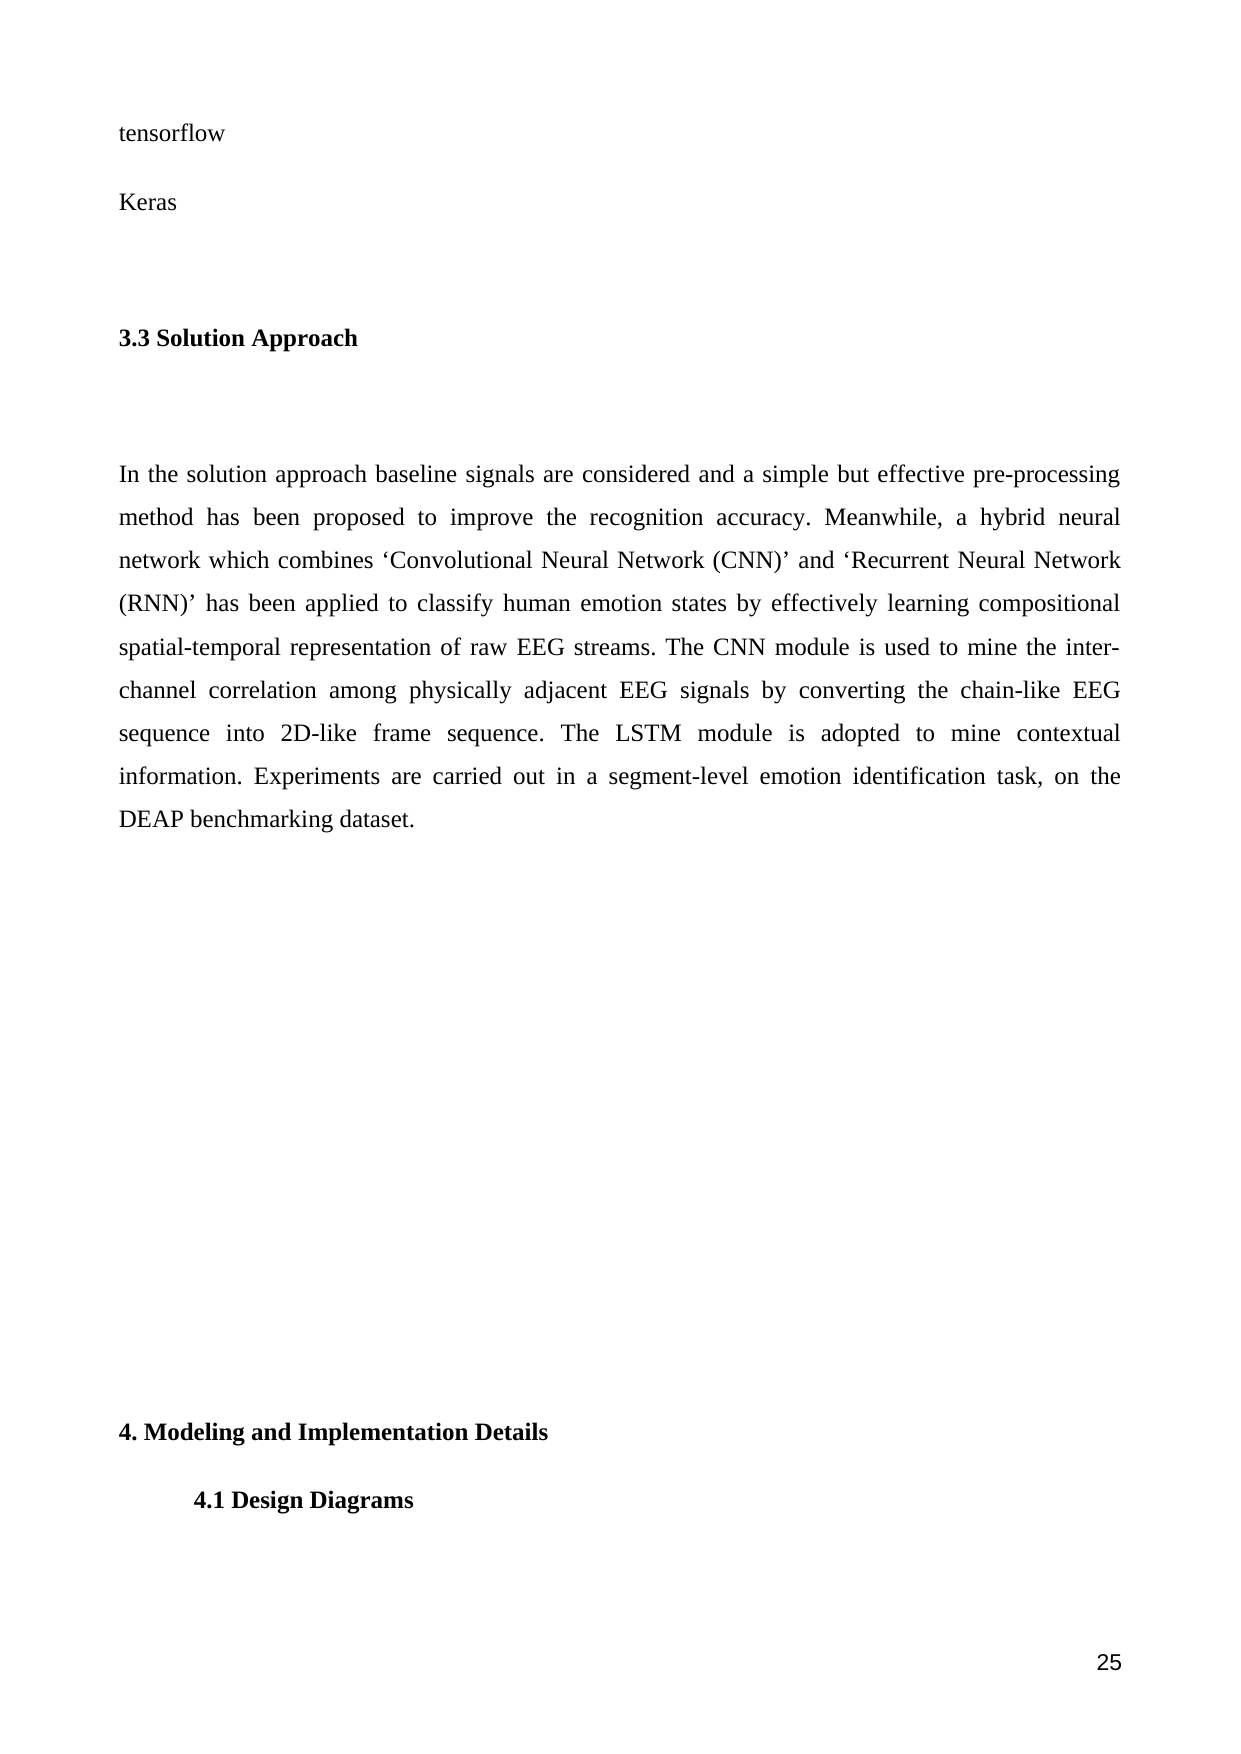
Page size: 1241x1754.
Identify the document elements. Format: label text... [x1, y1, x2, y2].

text tensorflow [118, 118, 1122, 147]
text 4.1 Design Diagrams [118, 1485, 1122, 1514]
text 4. Modeling and Implementation Details [118, 1417, 1122, 1446]
text 3.3 Solution Approach [118, 323, 1122, 352]
text Keras [118, 187, 1122, 215]
text In the solution approach baseline signals are considered and a simple but effective pre-processing method has been proposed to improve the recognition accuracy. Meanwhile, a hybrid neural network which combines ‘Convolutional Neural Network (CNN)’ and ‘Recurrent Neural Network (RNN)’ has been applied to classify human emotion states by effectively learning compositional spatial-temporal representation of raw EEG streams. The CNN module is used to mine the inter-channel correlation among physically adjacent EEG signals by converting the chain-like EEG sequence into 2D-like frame sequence. The LSTM module is adopted to mine contextual information. Experiments are carried out in a segment-level emotion identification task, on the DEAP benchmarking dataset. [118, 459, 1122, 833]
